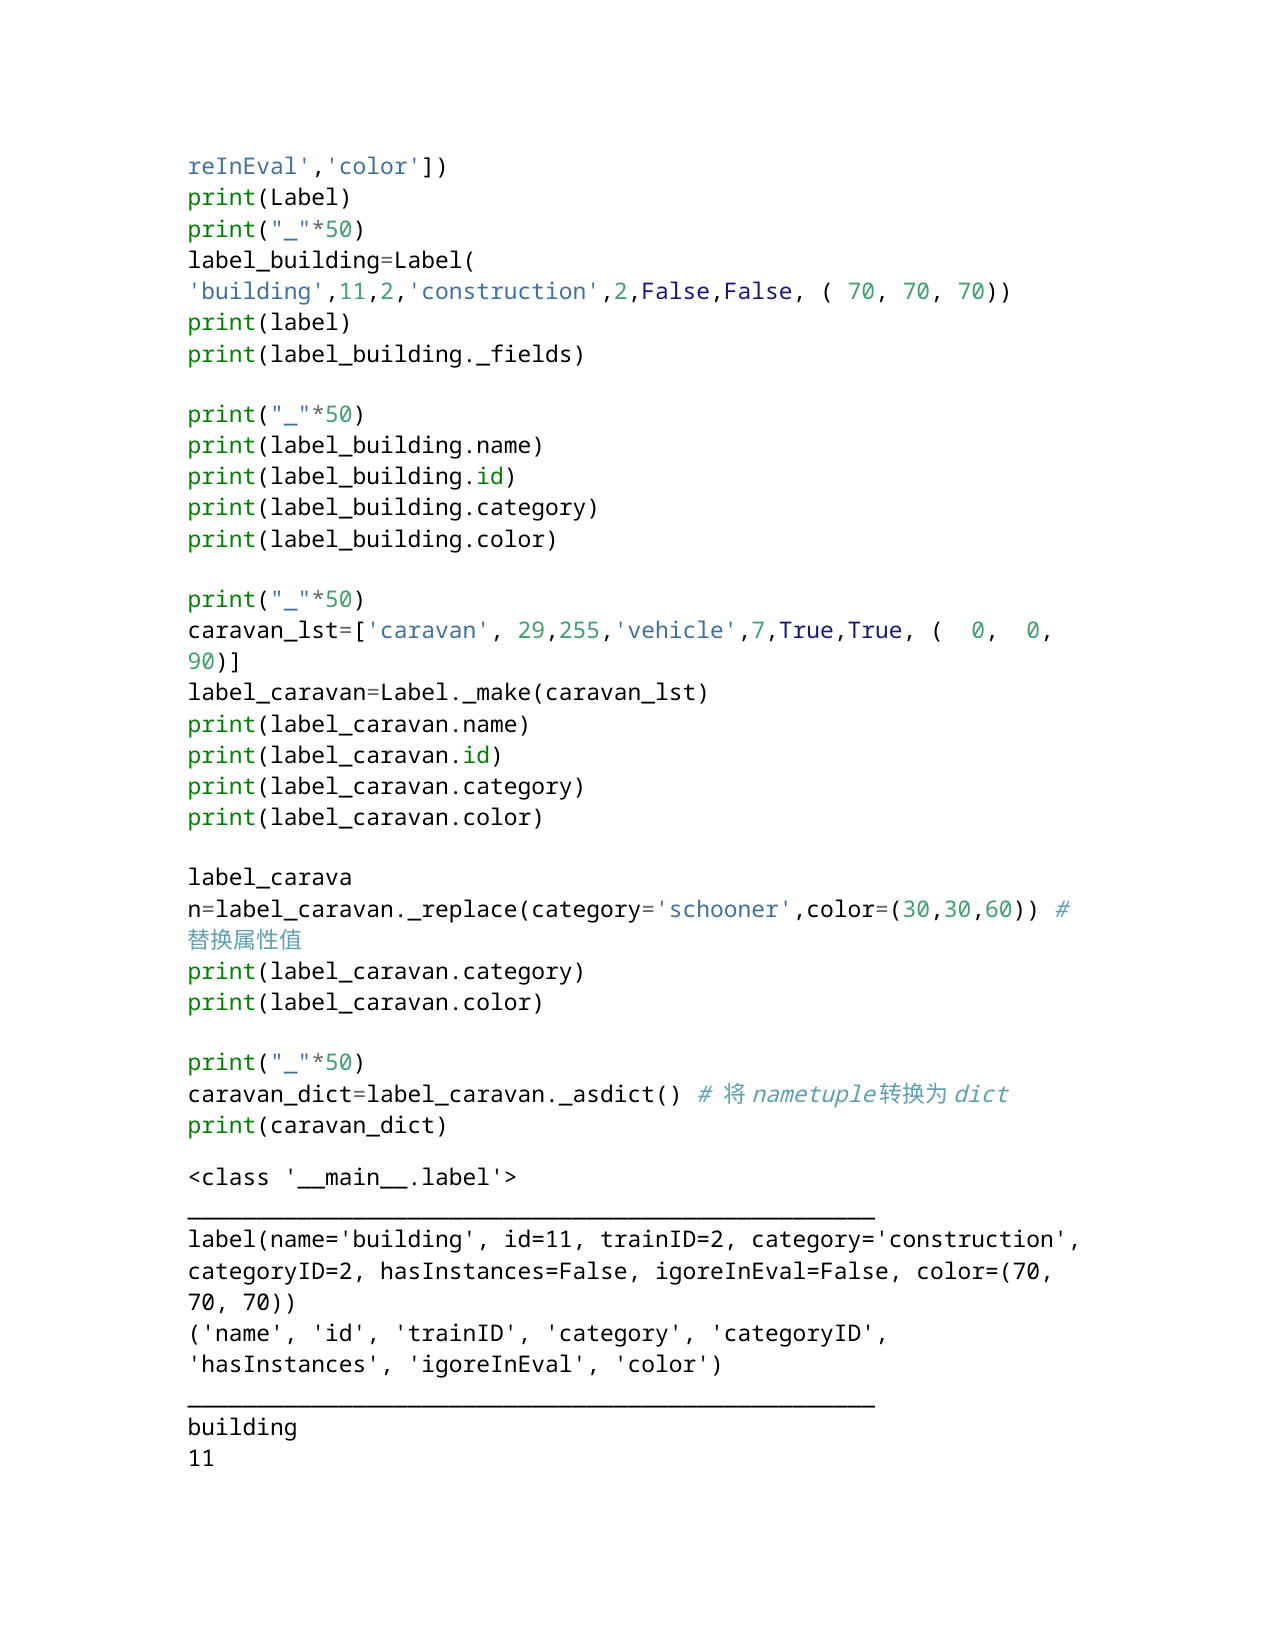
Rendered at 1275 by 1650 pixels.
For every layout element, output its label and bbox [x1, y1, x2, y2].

text [187, 150, 1087, 1140]
text [187, 1161, 1087, 1473]
